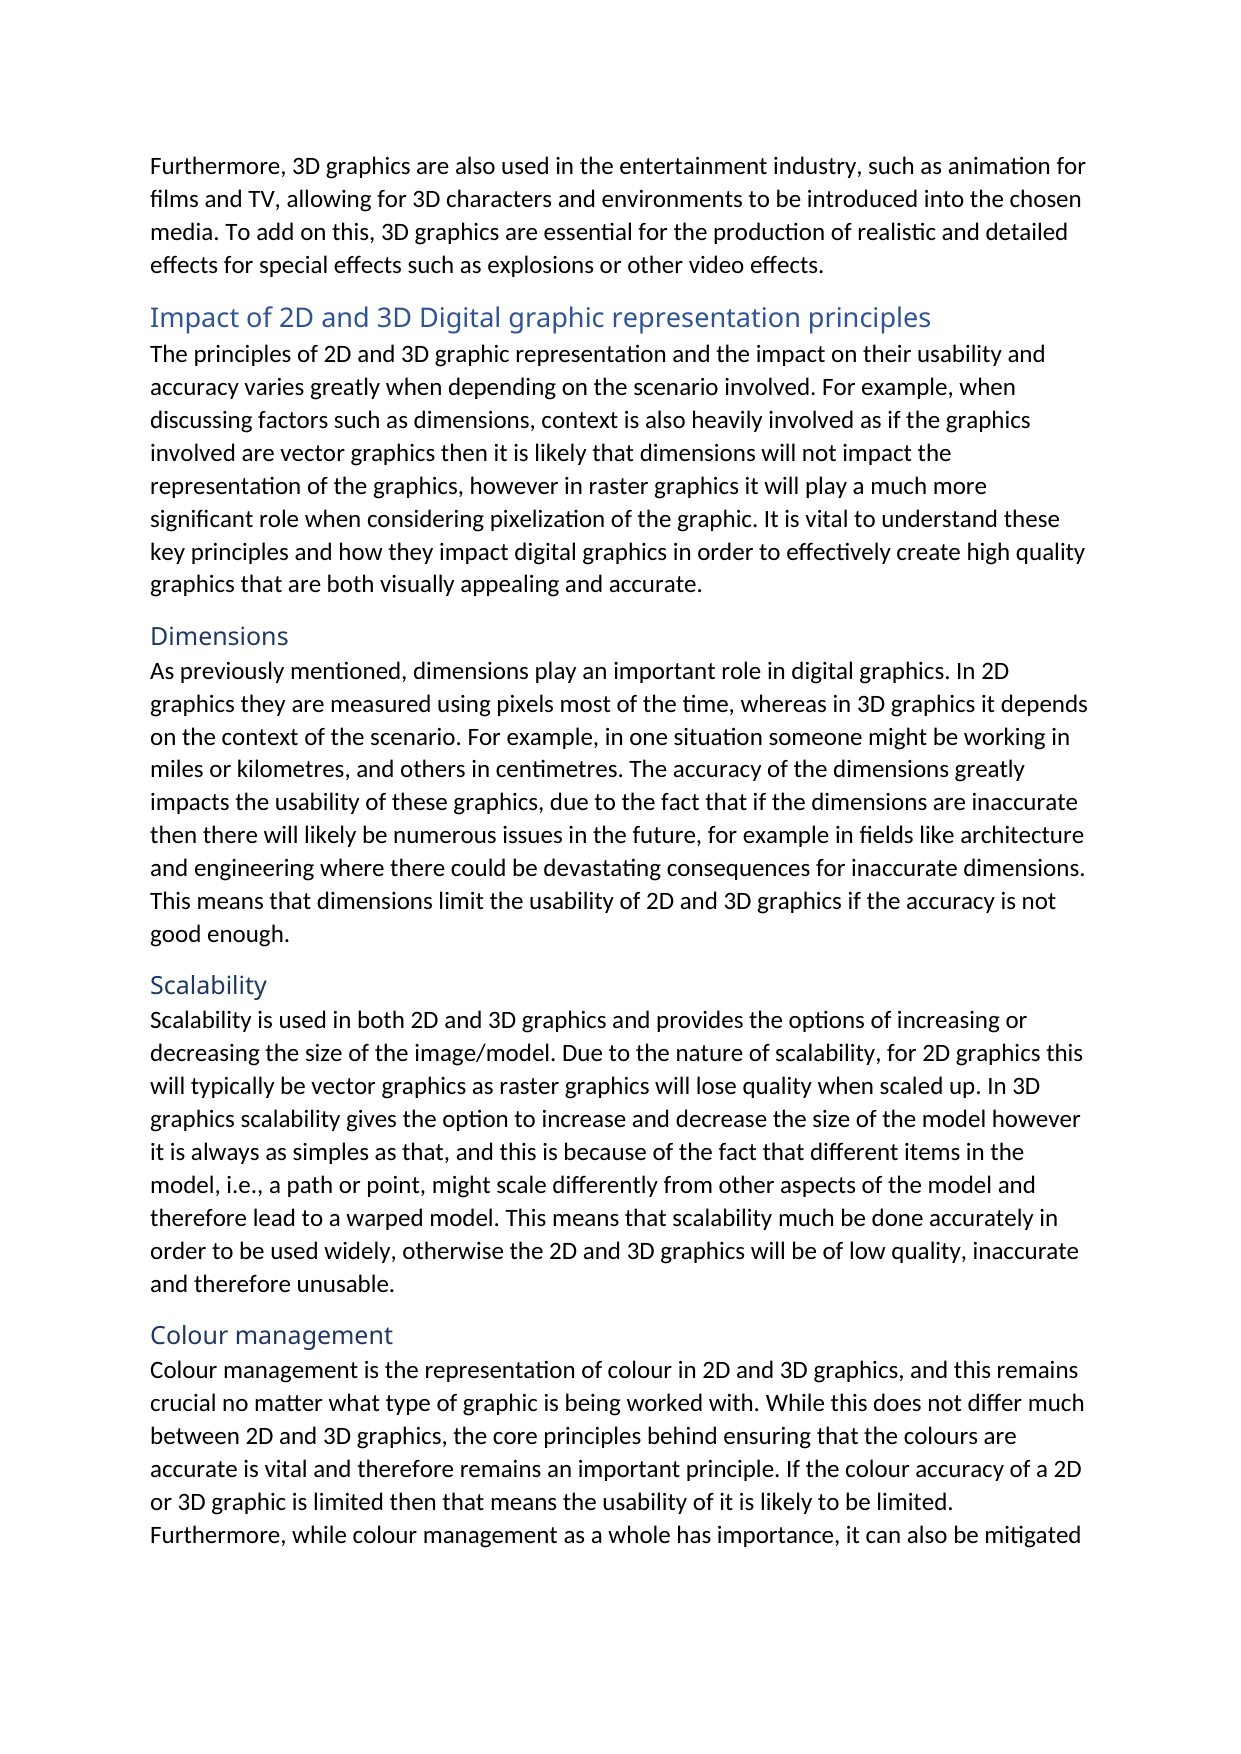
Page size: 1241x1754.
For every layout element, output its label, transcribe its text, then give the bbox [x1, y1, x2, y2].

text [150, 1354, 1090, 1549]
subtitle Colour management [150, 1317, 1090, 1352]
text Scalability is used in both 2D and 3D graphics and provides the options of increasing or decreasing the size of the image/model. Due to the nature of scalability, for 2D graphics this will typically be vector graphics as raster graphics will lose quality when scaled up. In 3D graphics scalability gives the option to increase and decrease the size of the model however it is always as simples as that, and this is because of the fact that different items in the model, i.e., a path or point, might scale differently from other aspects of the model and therefore lead to a warped model. This means that scalability much be done accurately in order to be used widely, otherwise the 2D and 3D graphics will be of low quality, inaccurate and therefore unusable. [150, 1004, 1090, 1298]
subtitle Impact of 2D and 3D Digital graphic representation principles [150, 298, 1090, 335]
text The principles of 2D and 3D graphic representation and the impact on their usability and accuracy varies greatly when depending on the scenario involved. For example, when discussing factors such as dimensions, context is also heavily involved as if the graphics involved are vector graphics then it is likely that dimensions will not impact the representation of the graphics, however in raster graphics it will play a much more significant role when considering pixelization of the graphic. It is vital to understand these key principles and how they impact digital graphics in order to effectively create high quality graphics that are both visually appealing and accurate. [150, 338, 1090, 599]
subtitle Dimensions [150, 618, 1090, 652]
subtitle Scalability [150, 968, 1090, 1002]
text As previously mentioned, dimensions play an important role in digital graphics. In 2D graphics they are measured using pixels most of the time, whereas in 3D graphics it depends on the context of the scenario. For example, in one situation someone might be working in miles or kilometres, and others in centimetres. The accuracy of the dimensions greatly impacts the usability of these graphics, due to the fact that if the dimensions are inaccurate then there will likely be numerous issues in the future, for example in fields like architecture and engineering where there could be devastating consequences for inaccurate dimensions. This means that dimensions limit the usability of 2D and 3D graphics if the accuracy is not good enough. [150, 655, 1090, 949]
text Furthermore, 3D graphics are also used in the entertainment industry, such as animation for films and TV, allowing for 3D characters and environments to be introduced into the chosen media. To add on this, 3D graphics are essential for the production of realistic and detailed effects for special effects such as explosions or other video effects. [150, 150, 1090, 279]
